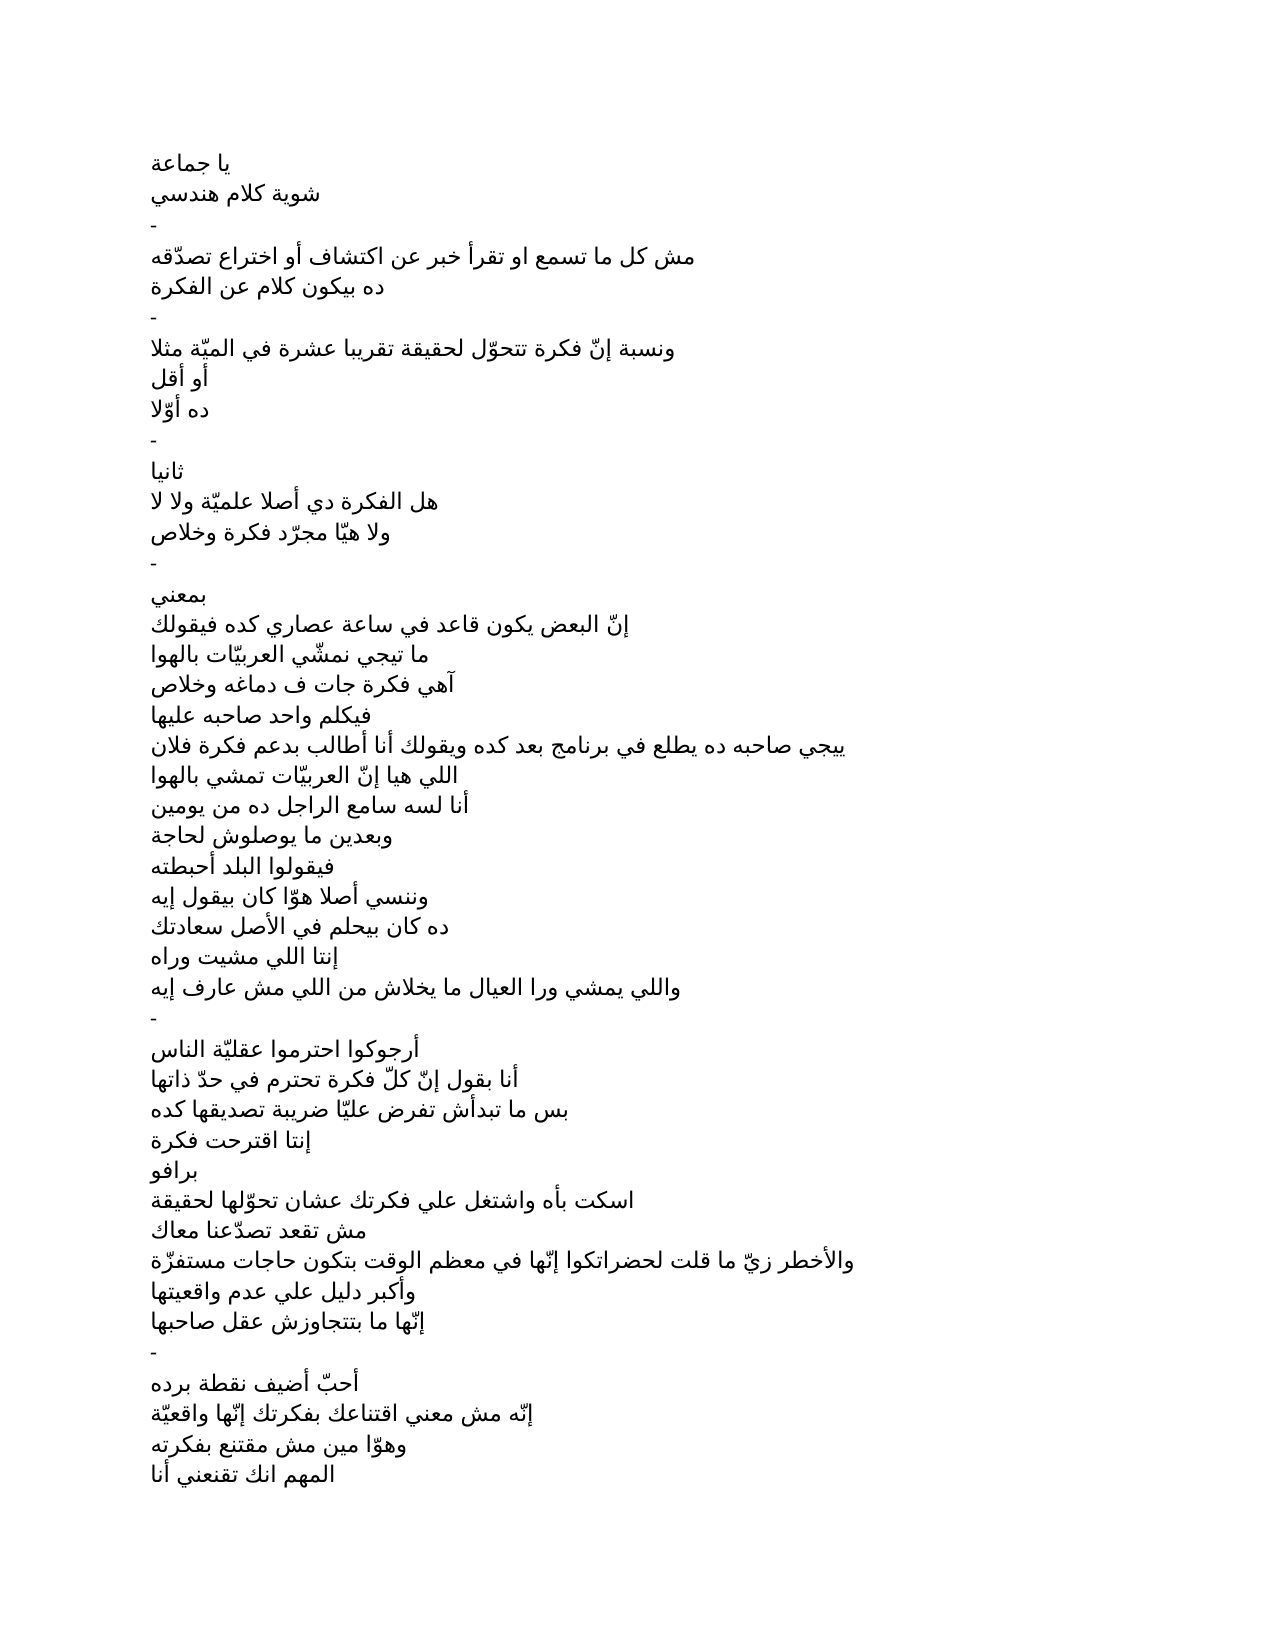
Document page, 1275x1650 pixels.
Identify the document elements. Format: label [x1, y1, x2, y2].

text [150, 150, 1125, 1487]
